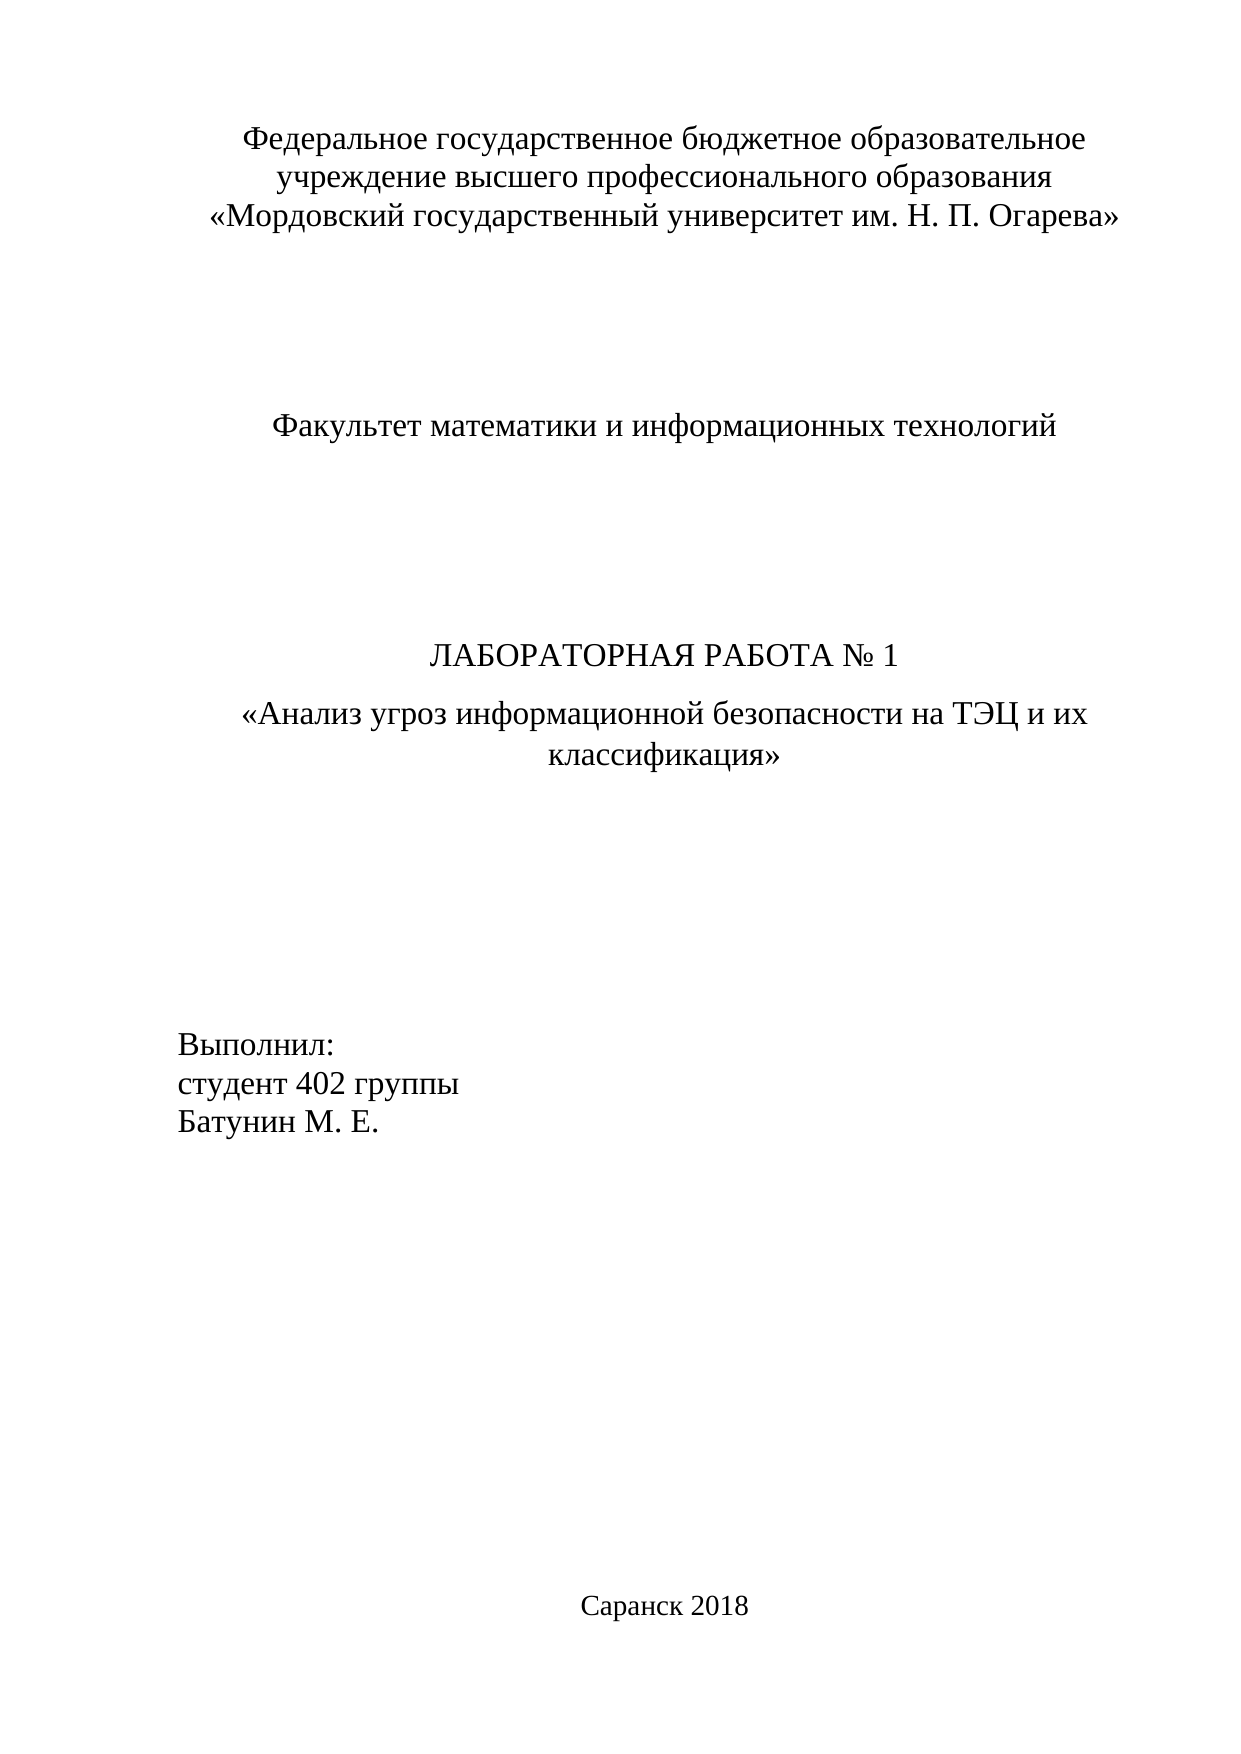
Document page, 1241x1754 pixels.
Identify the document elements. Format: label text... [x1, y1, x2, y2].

text Саранск 2018 [177, 1588, 1152, 1622]
text ЛАБОРАТОРНАЯ РАБОТА № 1 [177, 636, 1152, 674]
text студент 402 группы [177, 1063, 1152, 1101]
text «Анализ угроз информационной безопасности на ТЭЦ и их классификация» [177, 693, 1152, 773]
text Федеральное государственное бюджетное образовательное учреждение высшего профессионального образования «Мордовский государственный университет им. Н. П. Огарева» [177, 118, 1152, 233]
text Факультет математики и информационных технологий [177, 406, 1152, 444]
text Выполнил: [177, 1024, 1152, 1063]
text Батунин М. Е. [177, 1101, 1152, 1139]
